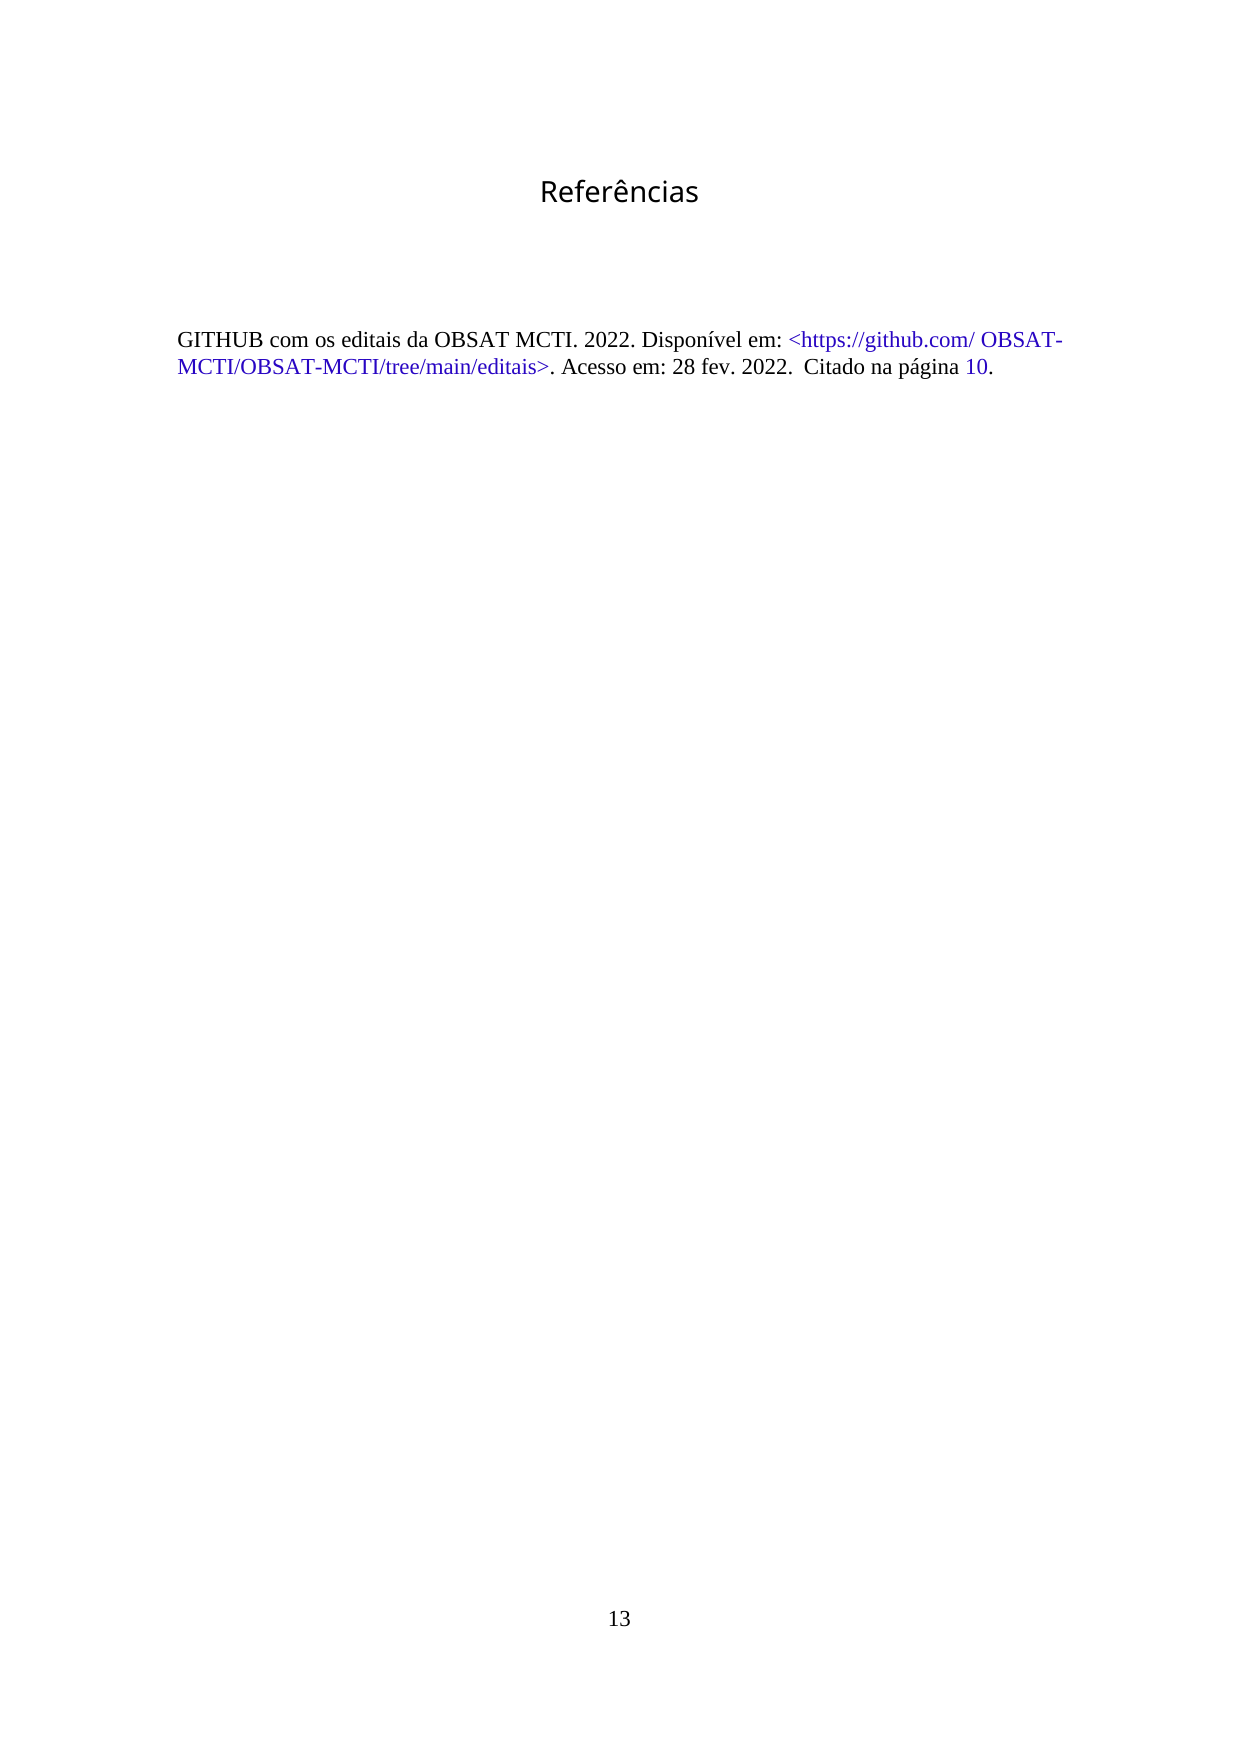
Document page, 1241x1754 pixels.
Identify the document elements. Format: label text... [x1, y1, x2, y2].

text GITHUB com os editais da OBSAT MCTI. 2022. Disponível em: <https://github.com/ OBSAT-MCTI/OBSAT-MCTI/tree/main/editais>. Acesso em: 28 fev. 2022. Citado na página 10. [177, 326, 1065, 380]
subtitle Referências [216, 171, 1022, 211]
